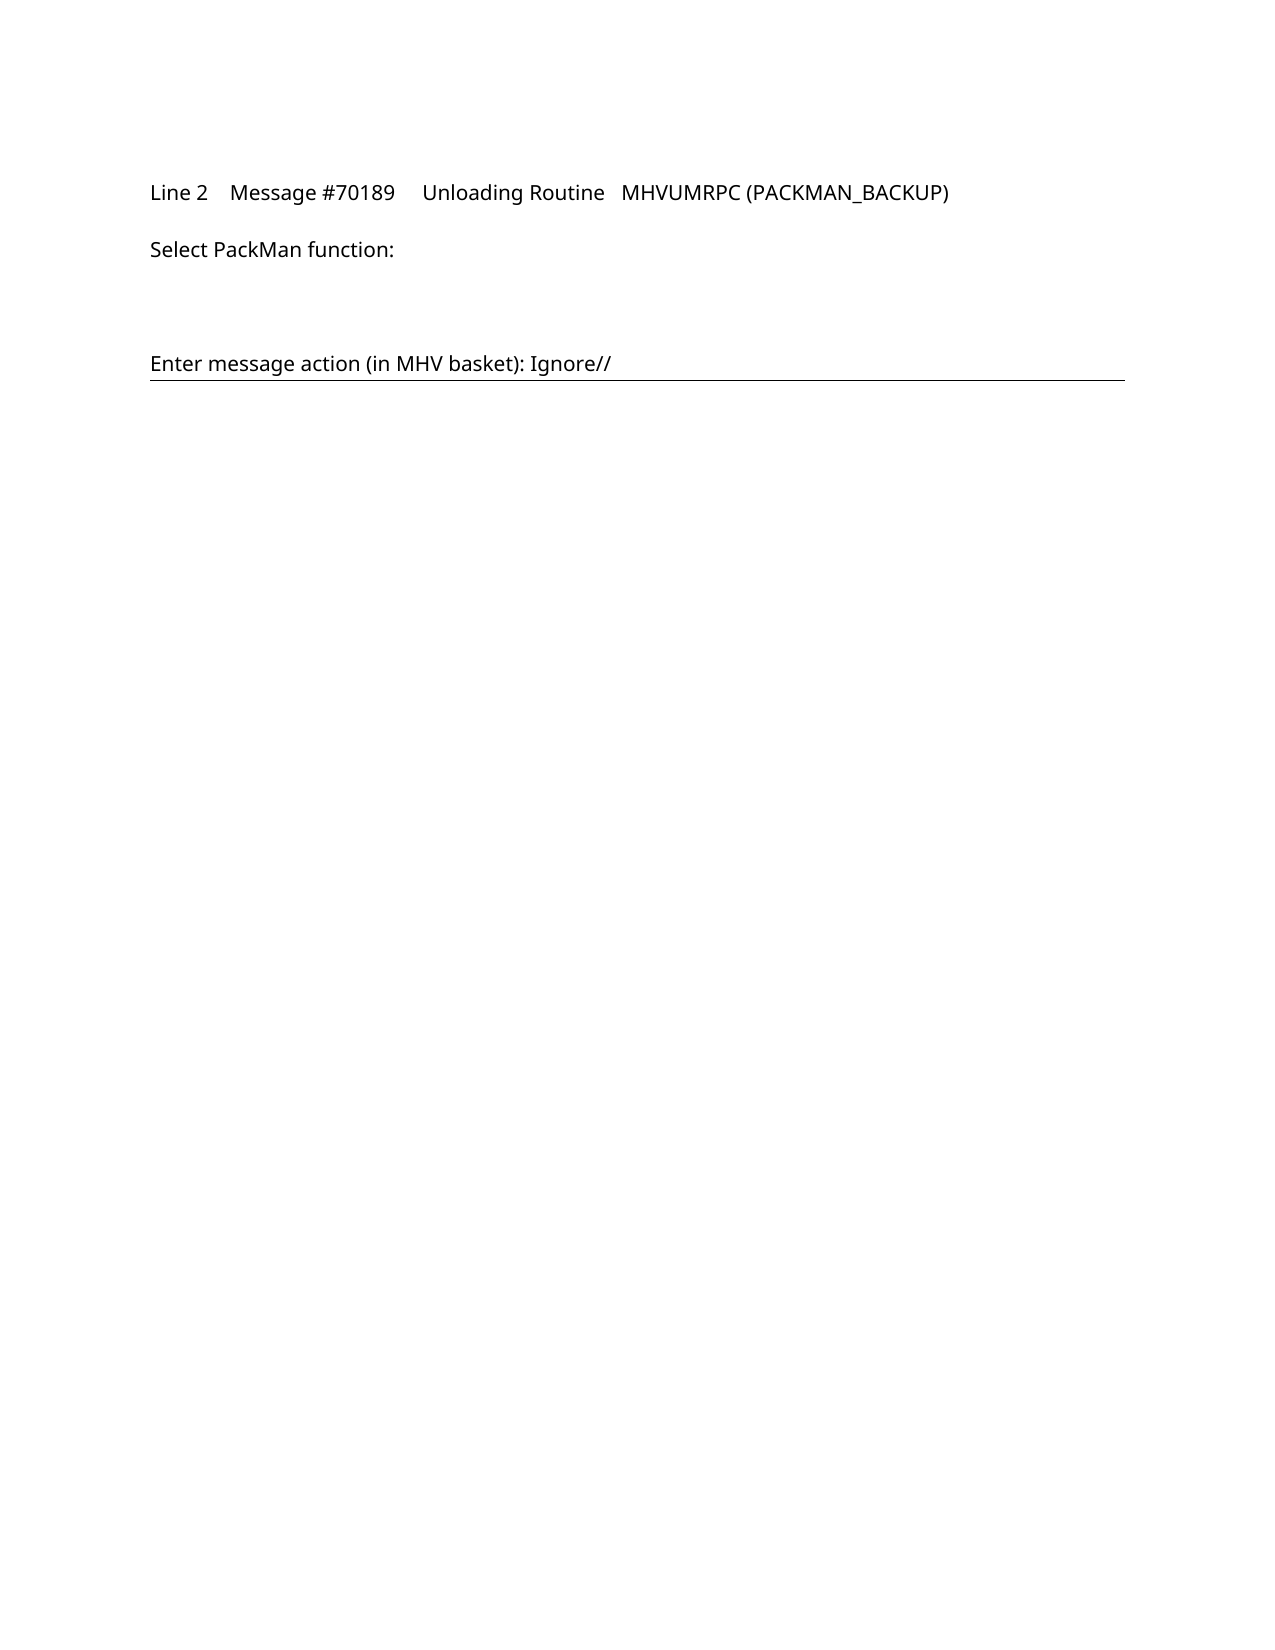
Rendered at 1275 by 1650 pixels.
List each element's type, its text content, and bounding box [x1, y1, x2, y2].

text Line 2 Message #70189 Unloading Routine MHVUMRPC (PACKMAN_BACKUP) [150, 178, 1125, 207]
text Select PackMan function: [150, 235, 1125, 264]
text Enter message action (in MHV basket): Ignore// [150, 349, 1125, 380]
